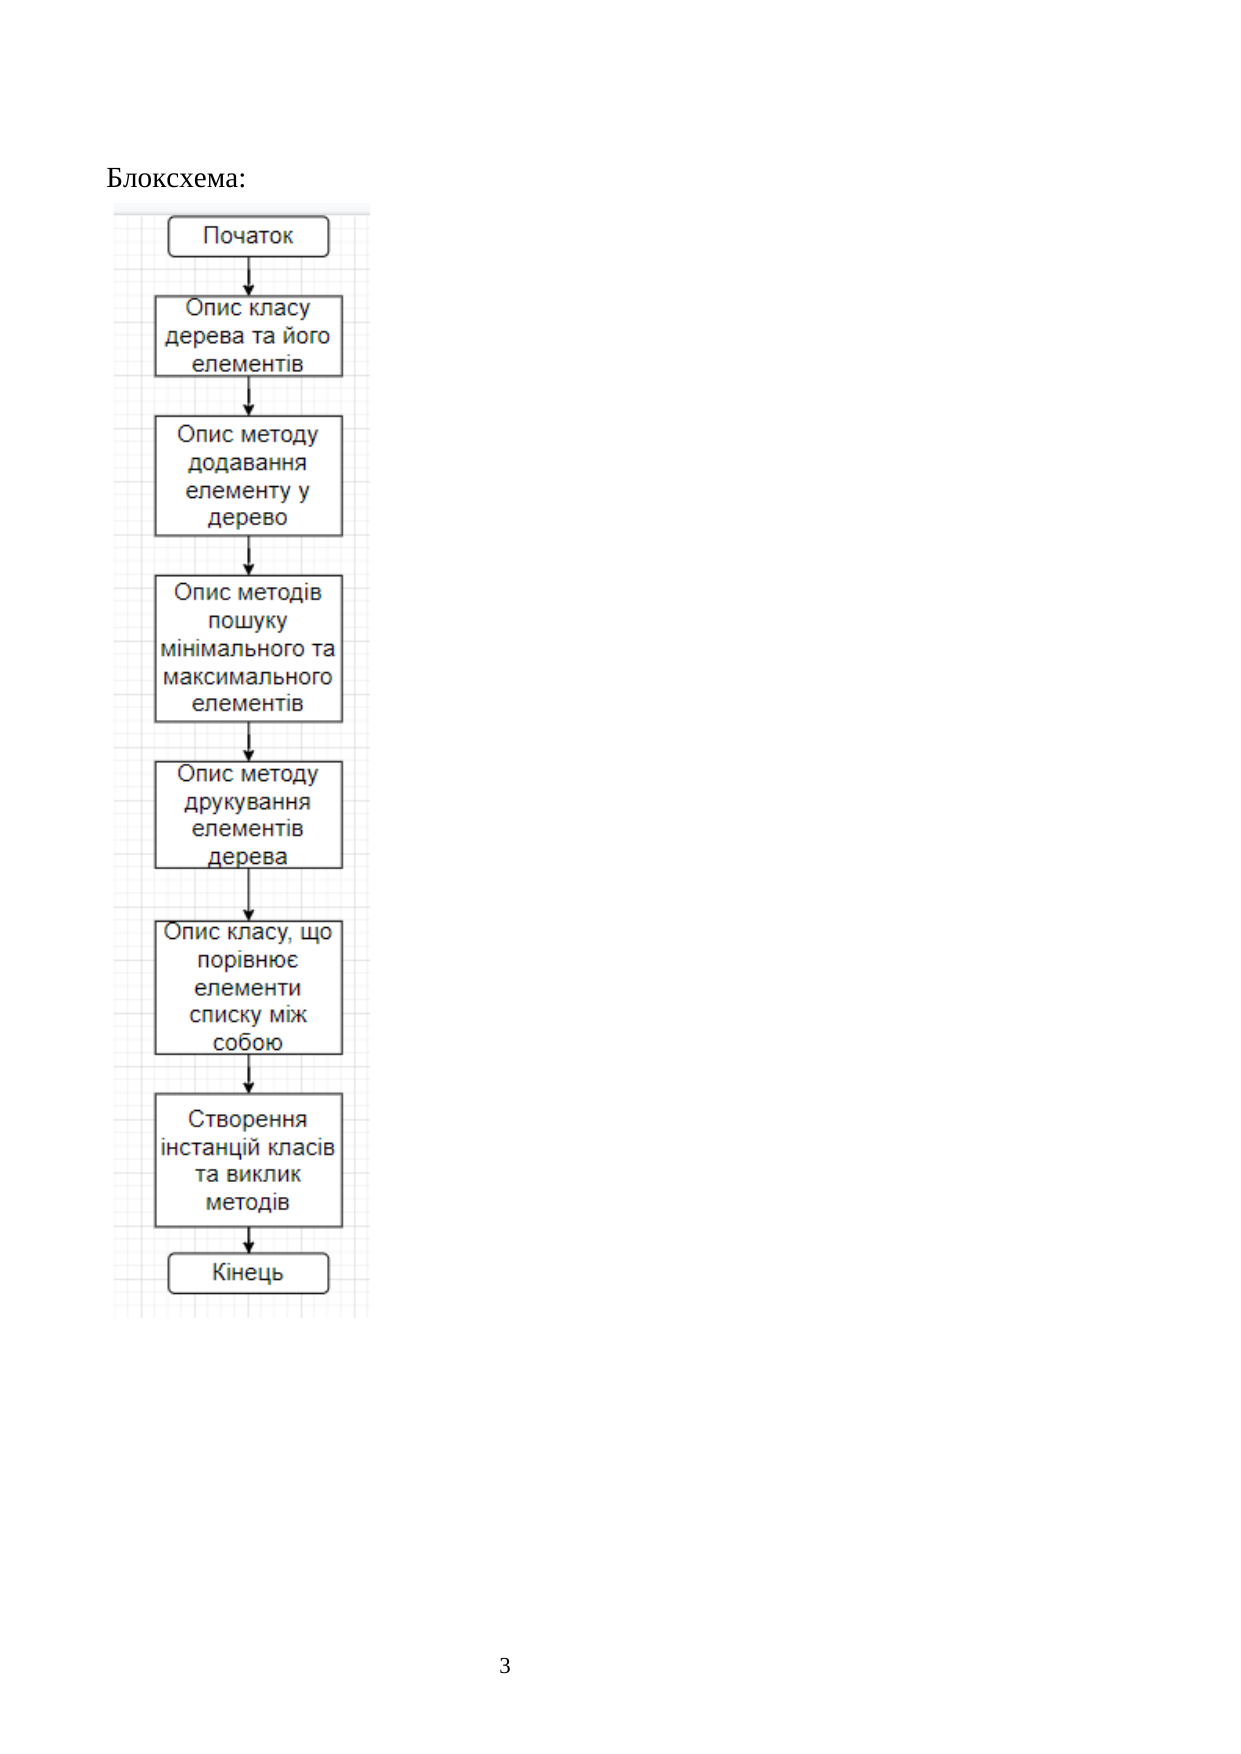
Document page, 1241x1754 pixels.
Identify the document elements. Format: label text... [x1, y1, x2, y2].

picture [113, 203, 370, 1318]
list Блоксхема: [106, 160, 1192, 194]
